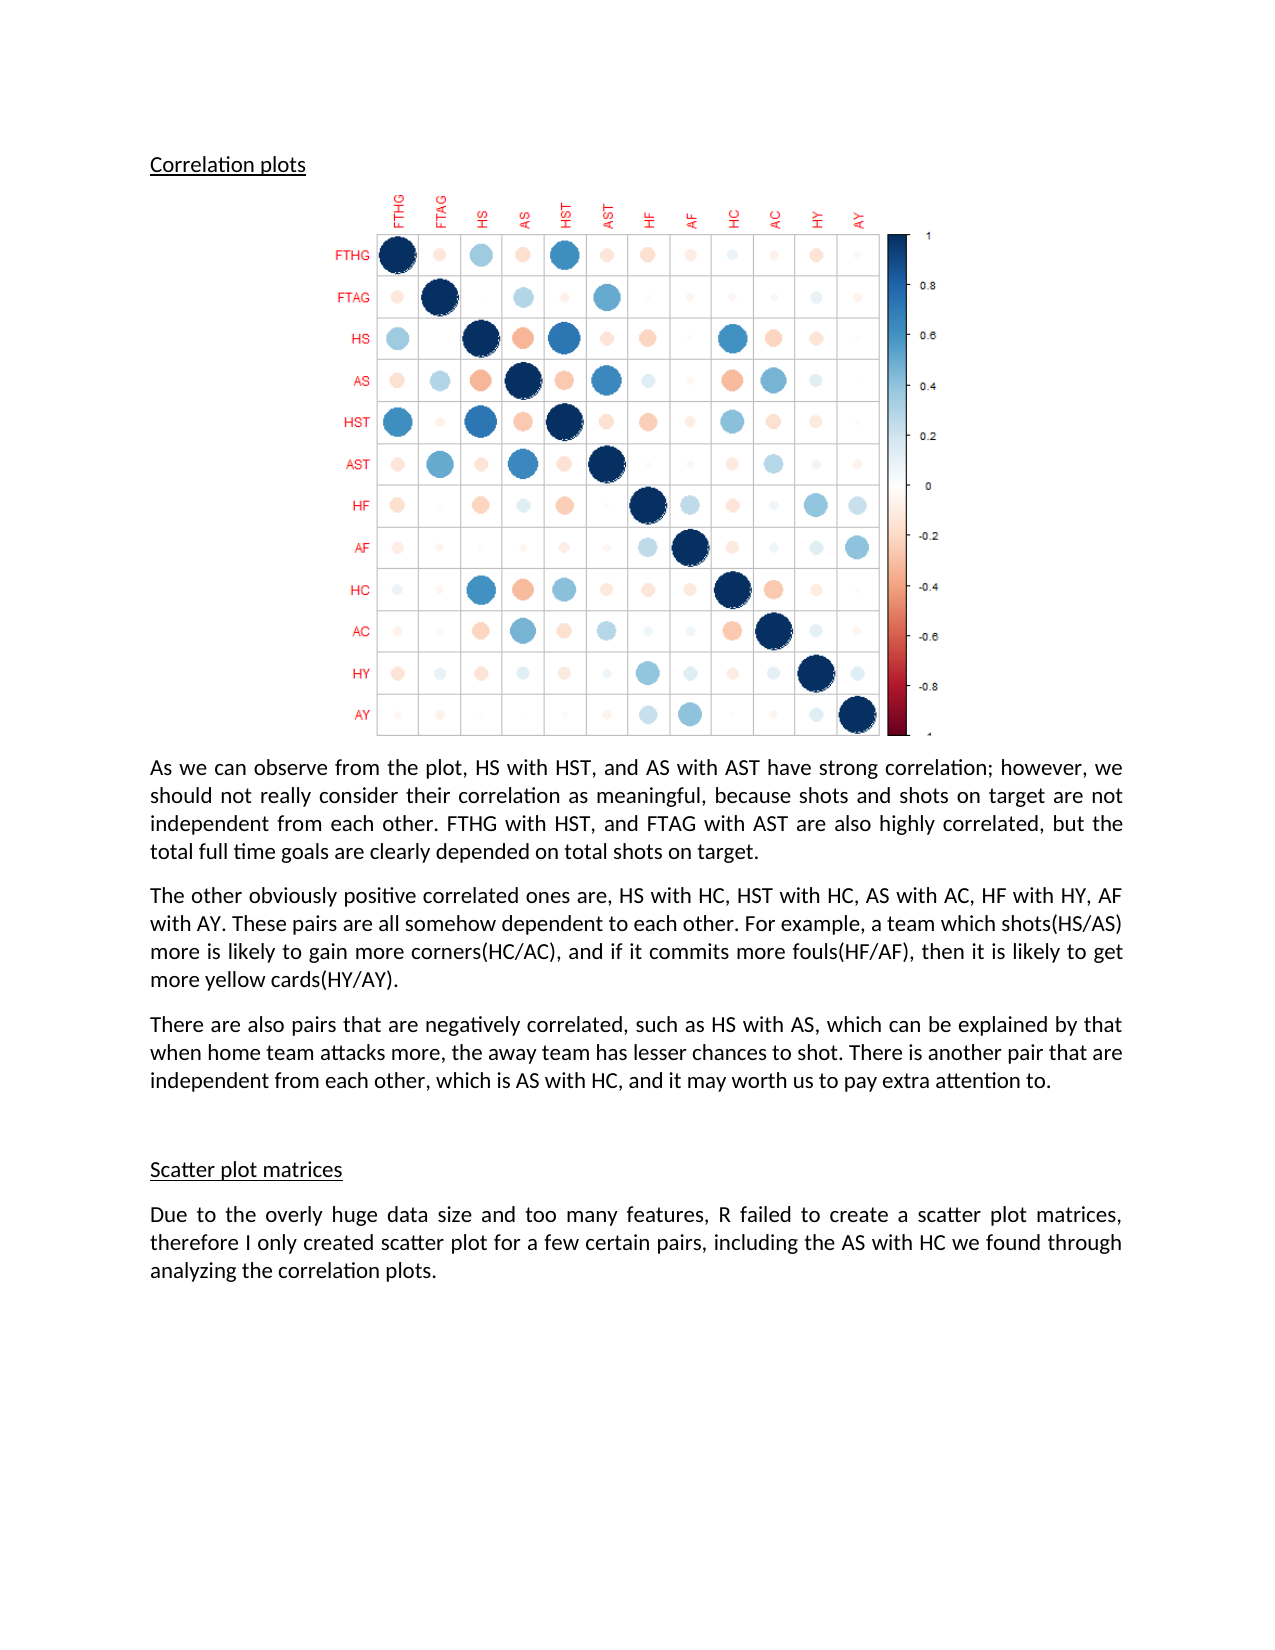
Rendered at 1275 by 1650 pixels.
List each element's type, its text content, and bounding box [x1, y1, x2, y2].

text Due to the overly huge data size and too many features, R failed to create a scatter plot matrices, therefore I only created scatter plot for a few certain pairs, including the AS with HC we found through analyzing the correlation plots. [150, 1200, 1125, 1284]
text As we can observe from the plot, HS with HST, and AS with AST have strong correlation; however, we should not really consider their correlation as meaningful, because shots and shots on target are not independent from each other. FTHG with HST, and FTAG with AST are also highly correlated, but the total full time goals are clearly depended on total shots on target. [150, 753, 1125, 865]
picture [150, 194, 1126, 736]
text Scatter plot matrices [150, 1156, 1125, 1184]
text Correlation plots [150, 150, 1125, 178]
text There are also pairs that are negatively correlated, such as HS with AS, which can be explained by that when home team attacks more, the away team has lesser chances to shot. There is another pair that are independent from each other, which is AS with HC, and it may worth us to pay extra attention to. [150, 1010, 1125, 1094]
text The other obviously positive correlated ones are, HS with HC, HST with HC, AS with AC, HF with HY, AF with AY. These pairs are all somehow dependent to each other. For example, a team which shots(HS/AS) more is likely to gain more corners(HC/AC), and if it commits more fouls(HF/AF), then it is likely to get more yellow cards(HY/AY). [150, 881, 1125, 993]
